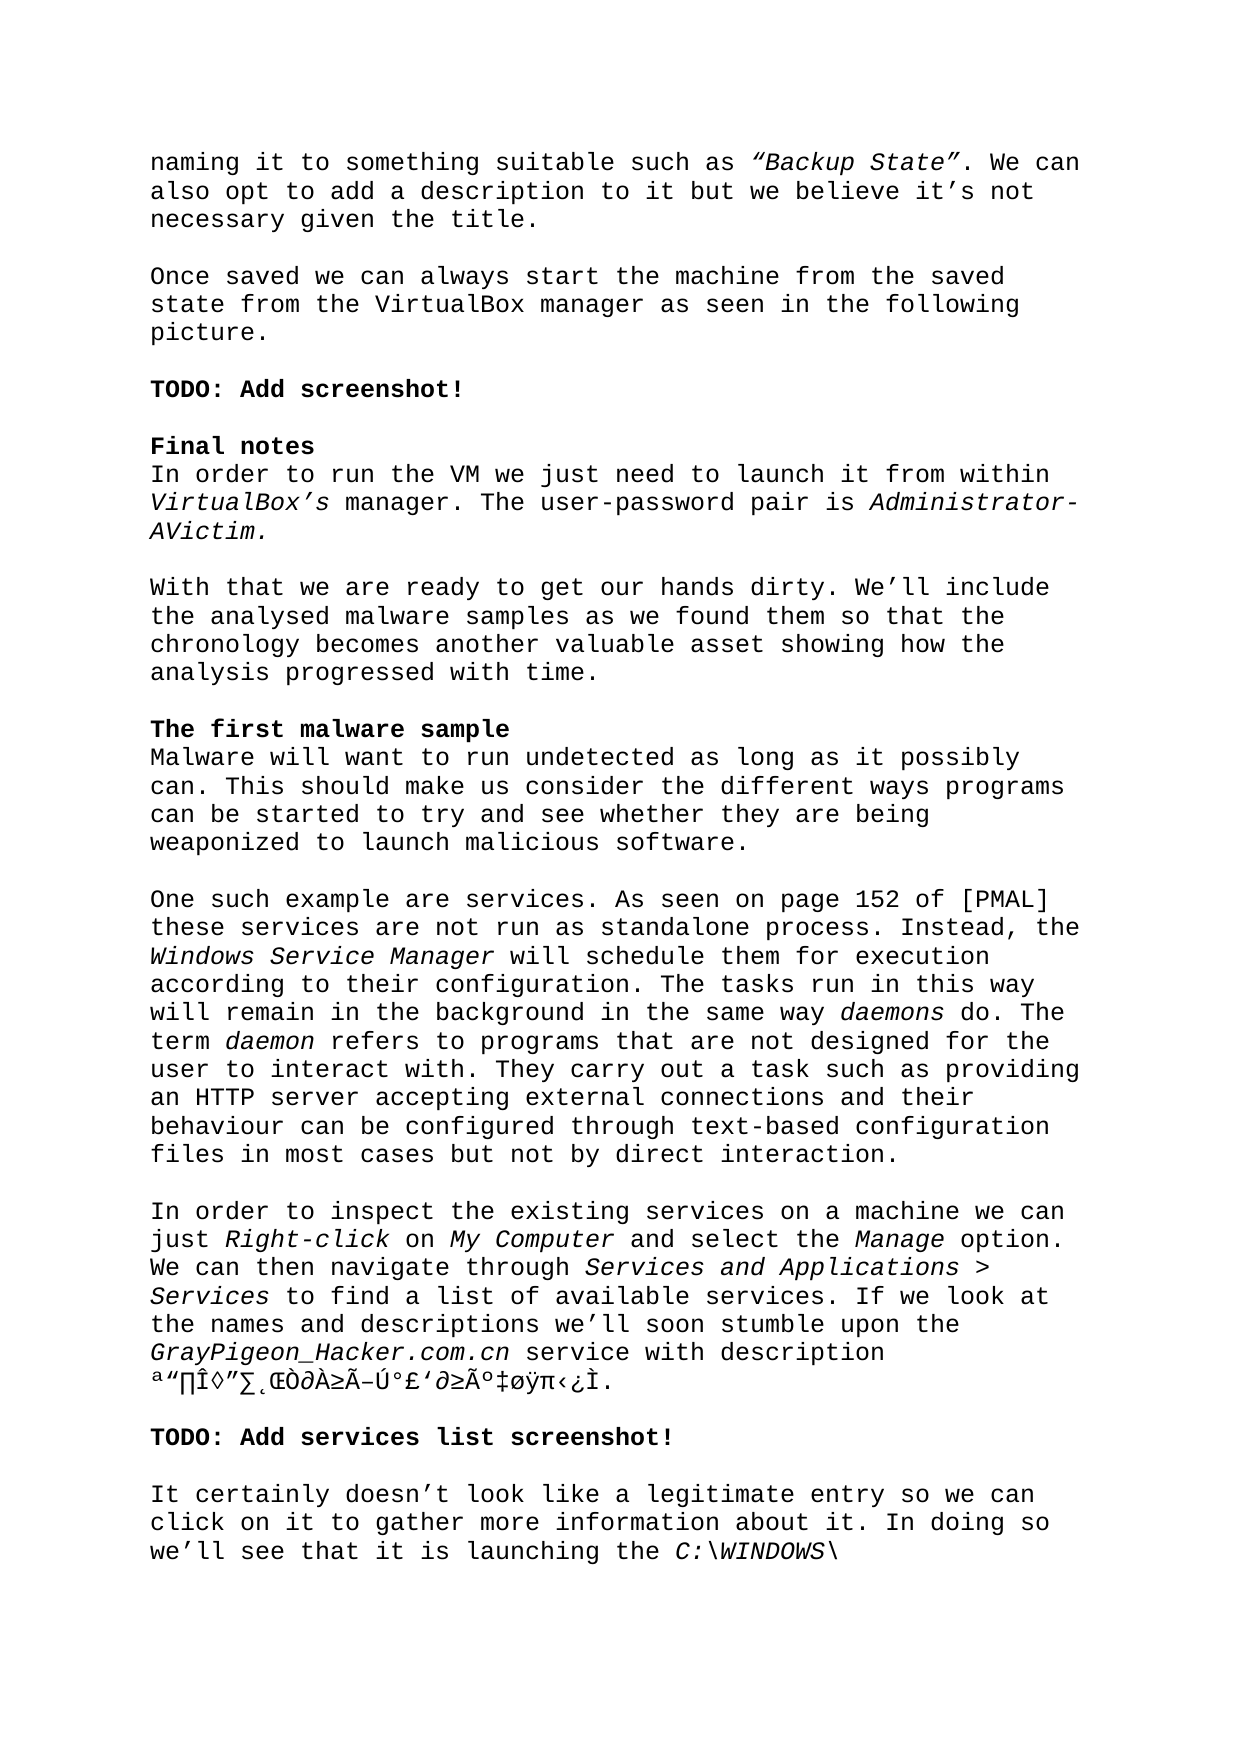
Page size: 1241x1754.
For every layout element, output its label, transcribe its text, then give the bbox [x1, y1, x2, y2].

text In order to run the VM we just need to launch it from within VirtualBox’s manager. The user-password pair is Administrator-AVictim. [150, 462, 1090, 547]
text In order to inspect the existing services on a machine we can just Right-click on My Computer and select the Manage option. We can then navigate through Services and Applications > Services to find a list of available services. If we look at the names and descriptions we’ll soon stumble upon the GrayPigeon_Hacker.com.cn service with description ª“∏Î◊”∑˛ŒÒ∂À≥Ã–Ú°£‘∂≥Ãº‡øÿπ‹¿Ì. [150, 1198, 1090, 1397]
text With that we are ready to get our hands dirty. We’ll include the analysed malware samples as we found them so that the chronology becomes another valuable asset showing how the analysis progressed with time. [150, 575, 1090, 688]
text Once saved we can always start the machine from the saved state from the VirtualBox manager as seen in the following picture. [150, 263, 1090, 348]
text TODO: Add services list screenshot! [150, 1425, 1090, 1453]
text Final notes [150, 433, 1090, 462]
text Malware will want to run undetected as long as it possibly can. This should make us consider the different ways programs can be started to try and see whether they are being weaponized to launch malicious software. [150, 745, 1090, 858]
text TODO: Add screenshot! [150, 377, 1090, 405]
text One such example are services. As seen on page 152 of [PMAL] these services are not run as standalone process. Instead, the Windows Service Manager will schedule them for execution according to their configuration. The tasks run in this way will remain in the background in the same way daemons do. The term daemon refers to programs that are not designed for the user to interact with. They carry out a task such as providing an HTTP server accepting external connections and their behaviour can be configured through text-based configuration files in most cases but not by direct interaction. [150, 887, 1090, 1170]
text The first malware sample [150, 717, 1090, 745]
